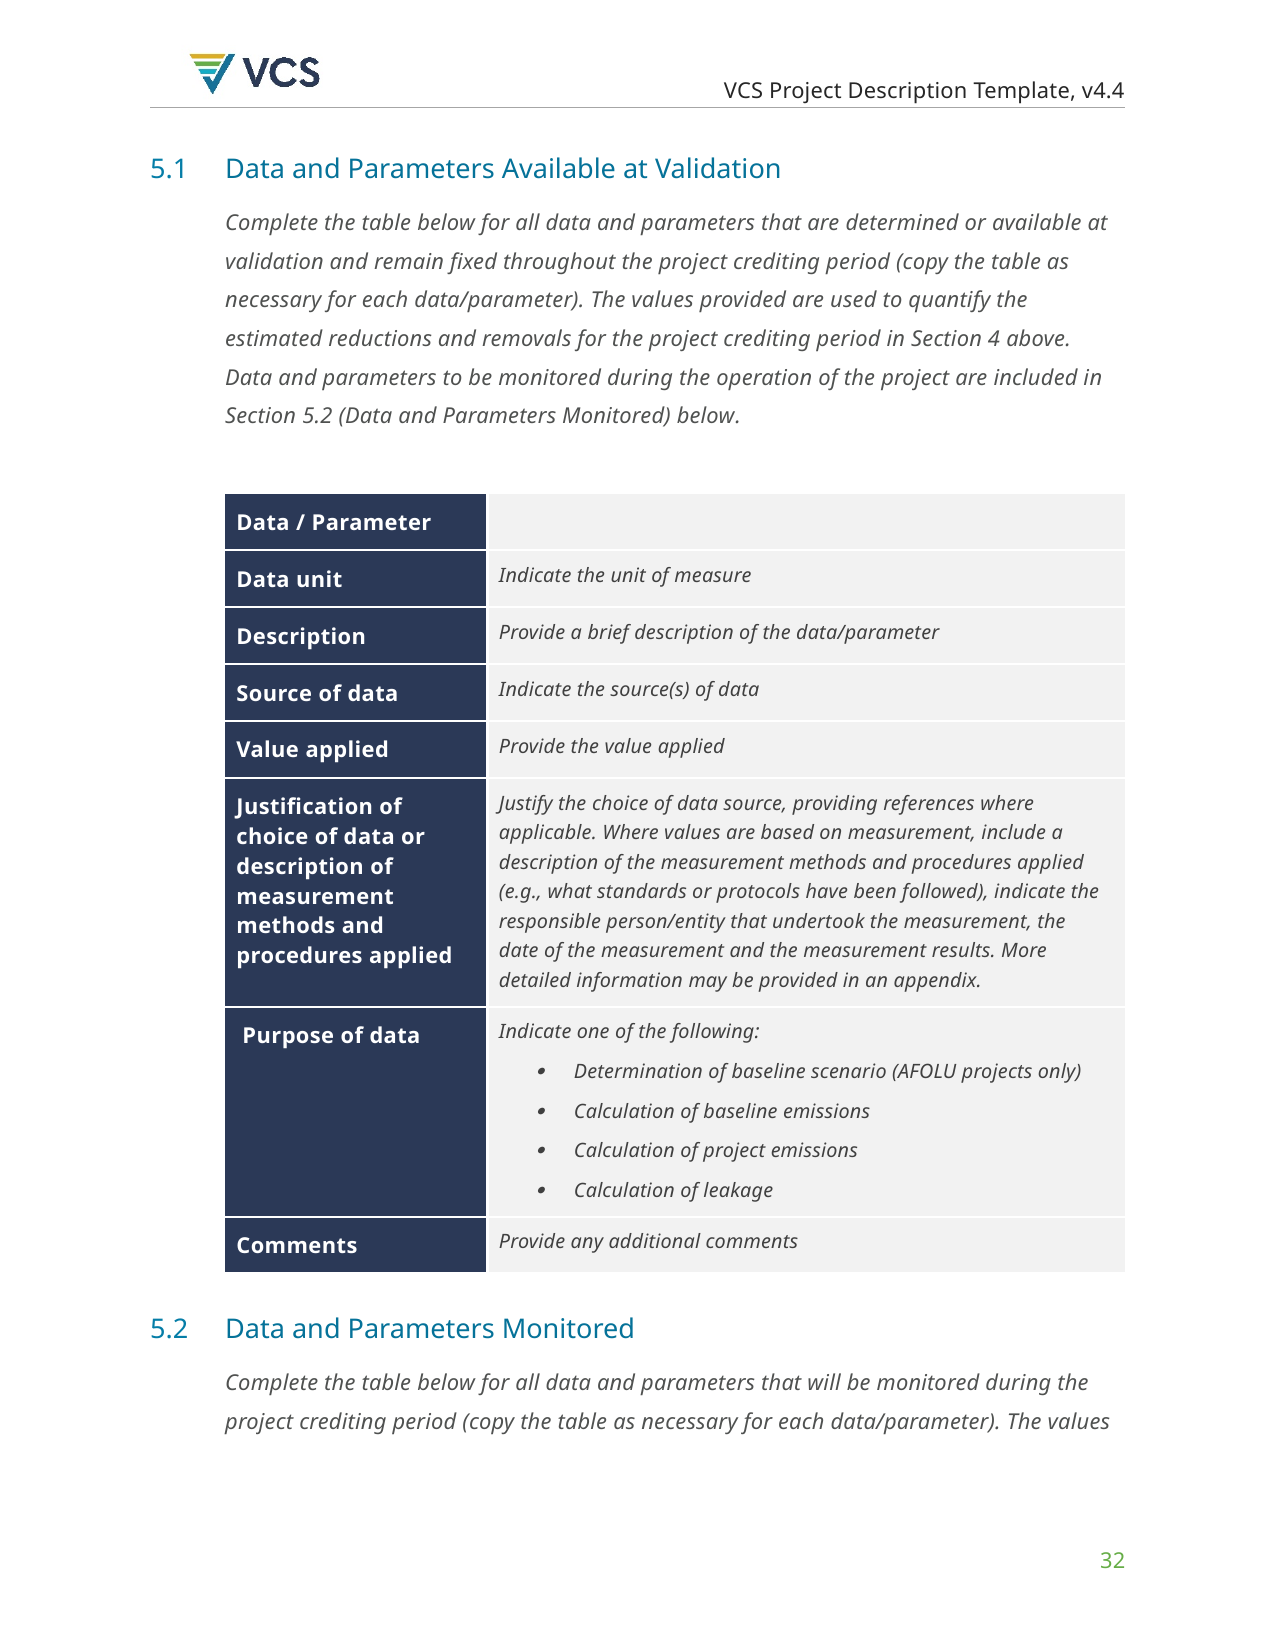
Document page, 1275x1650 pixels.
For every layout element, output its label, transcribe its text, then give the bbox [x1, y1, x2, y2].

text Complete the table below for all data and parameters that are determined or available at validation and remain fixed throughout the project crediting period (copy the table as necessary for each data/parameter). The values provided are used to quantify the estimated reductions and removals for the project crediting period in Section 4 above. Data and parameters to be monitored during the operation of the project are included in Section 5.2 (Data and Parameters Monitored) below. [225, 207, 1125, 430]
table_cell Description [225, 608, 486, 663]
table_header [489, 494, 1125, 549]
table_cell Data unit [225, 551, 486, 606]
table_cell Purpose of data [225, 1008, 486, 1216]
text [225, 1367, 1125, 1436]
table_cell Comments [225, 1218, 486, 1272]
table_header Data / Parameter [225, 494, 486, 549]
table_cell Source of data [225, 665, 486, 720]
table_cell Provide a brief description of the data/parameter [489, 608, 1125, 663]
table_cell Indicate one of the following: Determination of baseline scenario (AFOLU projects only) Calculation of baseline emissions Calculation of project emissions Calculation of leakage [489, 1008, 1125, 1216]
table_cell Justify the choice of data source, providing references where applicable. Where values are based on measurement, include a description of the measurement methods and procedures applied (e.g., what standards or protocols have been followed), indicate the responsible person/entity that undertook the measurement, the date of the measurement and the measurement results. More detailed information may be provided in an appendix. [489, 779, 1125, 1006]
table_cell Indicate the source(s) of data [489, 665, 1125, 720]
table_cell Indicate the unit of measure [489, 551, 1125, 606]
table_cell Justification of choice of data or description of measurement methods and procedures applied [225, 779, 486, 1006]
table_cell Value applied [225, 722, 486, 777]
subtitle Data and Parameters Monitored [150, 1310, 1125, 1347]
picture [181, 44, 331, 104]
subtitle Data and Parameters Available at Validation [150, 150, 1125, 187]
table_cell Provide the value applied [489, 722, 1125, 777]
table_cell Provide any additional comments [489, 1218, 1125, 1272]
